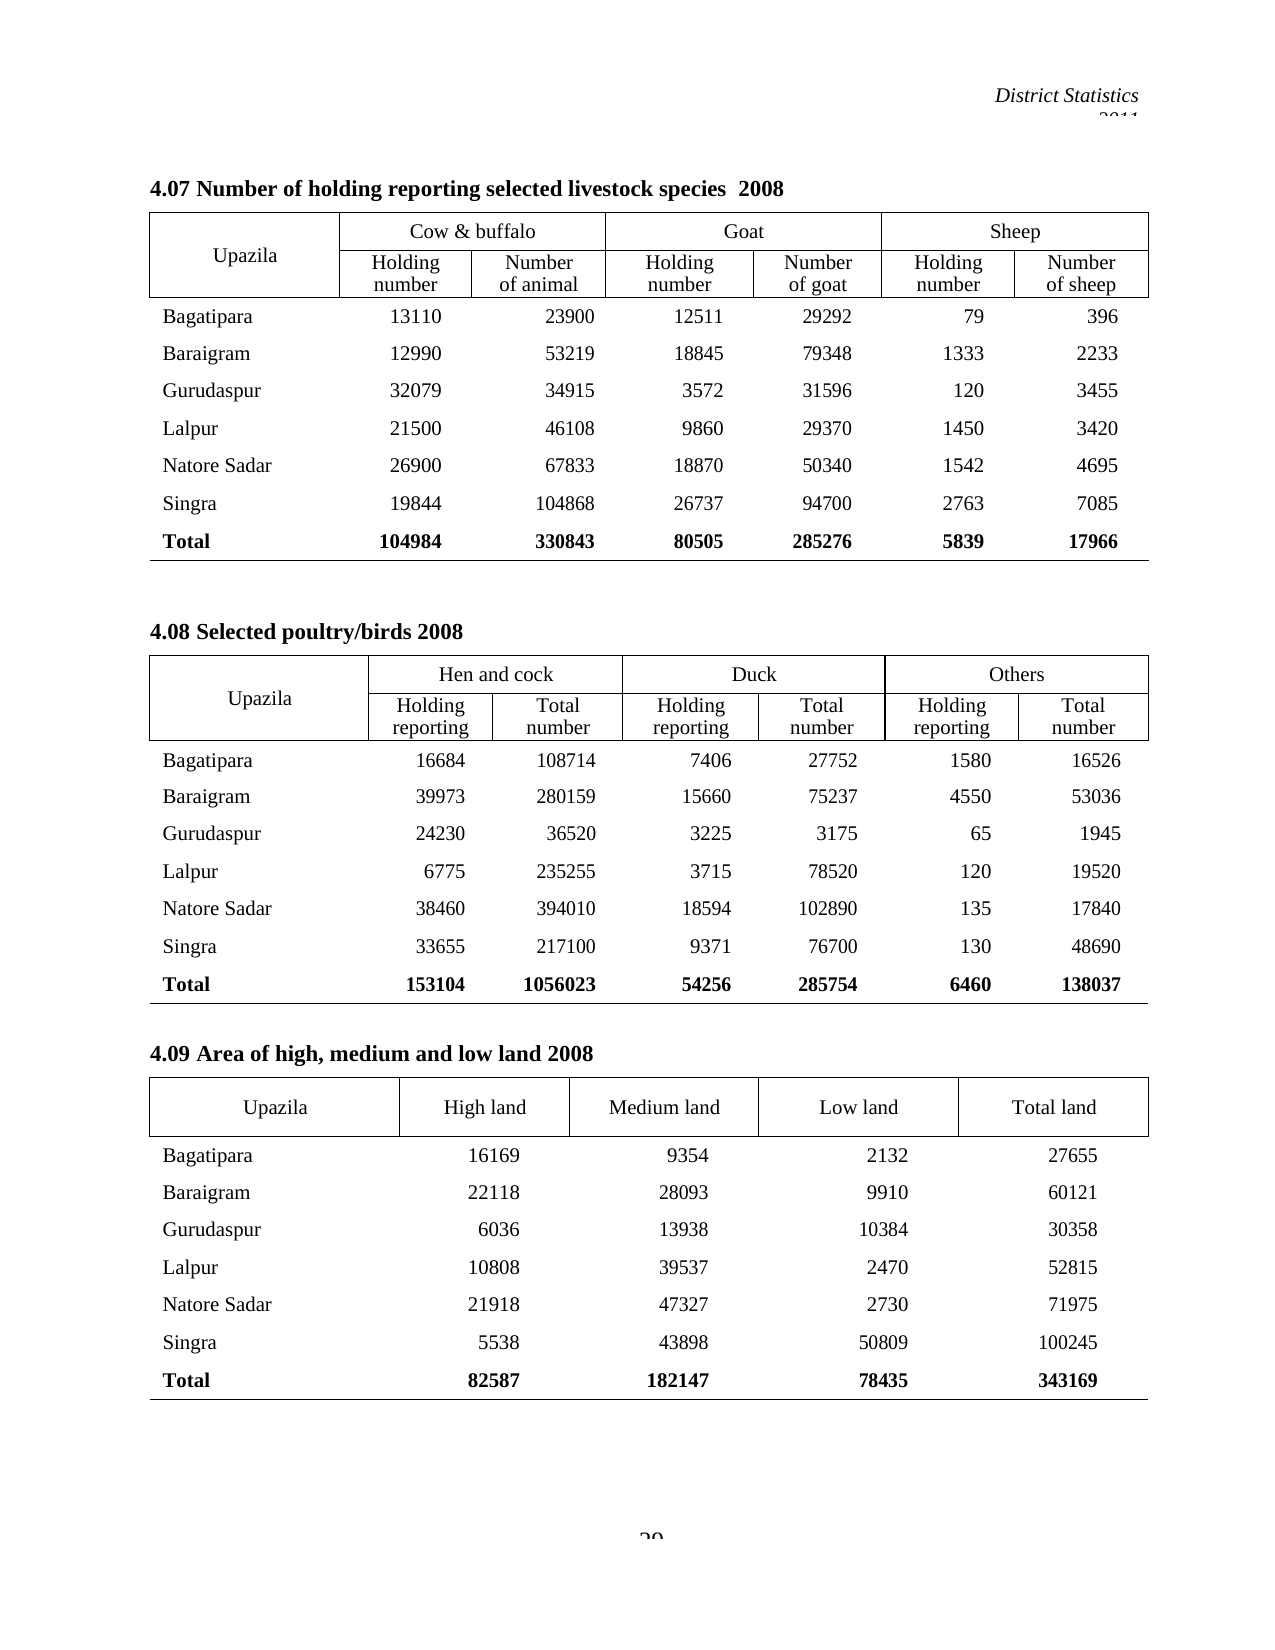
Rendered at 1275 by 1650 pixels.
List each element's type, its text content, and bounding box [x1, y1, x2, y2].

table_header Goat [606, 213, 881, 249]
table_cell Holding number [340, 251, 471, 297]
table_cell 7085 [1014, 485, 1148, 522]
table_cell Number of goat [754, 251, 881, 297]
table_cell 19844 [339, 485, 471, 522]
table_cell 17840 [1018, 890, 1148, 928]
table_cell 24230 [368, 815, 492, 853]
table_cell 2730 [759, 1286, 958, 1323]
table_cell Total number [493, 694, 622, 740]
table_header Duck [623, 656, 884, 692]
table_cell 19520 [1018, 853, 1148, 890]
table_cell 10384 [759, 1211, 958, 1248]
table_header Sheep [882, 213, 1148, 249]
table_header Upazila [150, 213, 339, 297]
table_cell 31596 [754, 372, 882, 409]
table_cell 138037 [1018, 965, 1148, 1003]
table_cell 22118 [400, 1174, 569, 1211]
table_cell 343169 [959, 1361, 1148, 1399]
table_cell 50340 [754, 447, 882, 484]
table_cell 53036 [1018, 778, 1148, 815]
table_cell 32079 [339, 372, 471, 409]
table_cell Number of sheep [1015, 251, 1148, 297]
table_cell Bagatipara [150, 298, 339, 334]
table_cell 9860 [605, 410, 753, 447]
table_cell 1945 [1018, 815, 1148, 853]
table_cell 153104 [368, 965, 492, 1003]
table_cell Bagatipara [150, 741, 368, 778]
table_cell Baraigram [150, 778, 368, 815]
table_cell 102890 [758, 890, 885, 928]
table_cell 21500 [339, 410, 471, 447]
table_cell Number of animal [472, 251, 605, 297]
table_cell 104984 [339, 522, 471, 560]
table_cell 18594 [623, 890, 758, 928]
table_cell Gurudaspur [150, 372, 339, 409]
table_cell Gurudaspur [150, 815, 368, 853]
table_cell 9910 [759, 1174, 958, 1211]
table_cell 394010 [492, 890, 623, 928]
table_cell 1056023 [492, 965, 623, 1003]
table_cell 6460 [885, 965, 1018, 1003]
table_cell 5839 [882, 522, 1014, 560]
table_cell 3572 [605, 372, 753, 409]
table_cell 38460 [368, 890, 492, 928]
table_cell Baraigram [150, 335, 339, 372]
table_cell 3225 [623, 815, 758, 853]
table_cell 120 [885, 853, 1018, 890]
table_cell 13110 [339, 298, 471, 334]
table_header Low land [759, 1078, 958, 1136]
table_cell 3455 [1014, 372, 1148, 409]
table_cell Holding number [606, 251, 753, 297]
table_cell 75237 [758, 778, 885, 815]
table_header High land [400, 1078, 569, 1136]
table_header Upazila [150, 1078, 399, 1136]
table_cell 78520 [758, 853, 885, 890]
table_cell 1450 [882, 410, 1014, 447]
table_cell Lalpur [150, 410, 339, 447]
table_cell 18845 [605, 335, 753, 372]
table_cell Holding reporting [369, 694, 492, 740]
table_cell Lalpur [150, 853, 368, 890]
table_cell 48690 [1018, 928, 1148, 965]
table_cell 15660 [623, 778, 758, 815]
table_cell Lalpur [150, 1249, 400, 1286]
table_cell 285276 [754, 522, 882, 560]
table_cell 217100 [492, 928, 623, 965]
table_cell 330843 [471, 522, 605, 560]
table_cell 50809 [759, 1324, 958, 1361]
table_cell 43898 [569, 1324, 759, 1361]
table_cell 60121 [959, 1174, 1148, 1211]
table_cell 79 [882, 298, 1014, 334]
table_cell 104868 [471, 485, 605, 522]
table_cell 26737 [605, 485, 753, 522]
table_cell 71975 [959, 1286, 1148, 1323]
table_cell 2132 [759, 1137, 958, 1173]
table_cell 235255 [492, 853, 623, 890]
table_cell Bagatipara [150, 1137, 400, 1173]
table_cell Singra [150, 1324, 400, 1361]
table_cell 135 [885, 890, 1018, 928]
table_cell 13938 [569, 1211, 759, 1248]
table_cell Natore Sadar [150, 447, 339, 484]
table_cell 280159 [492, 778, 623, 815]
table_cell 46108 [471, 410, 605, 447]
table_cell 54256 [623, 965, 758, 1003]
table_cell 108714 [492, 741, 623, 778]
table_cell 6775 [368, 853, 492, 890]
table_cell Total [150, 522, 339, 560]
table_cell Total [150, 965, 368, 1003]
table_cell 29292 [754, 298, 882, 334]
table_cell Baraigram [150, 1174, 400, 1211]
table_cell 2233 [1014, 335, 1148, 372]
table_header Hen and cock [369, 656, 622, 692]
table_cell 18870 [605, 447, 753, 484]
table_cell Gurudaspur [150, 1211, 400, 1248]
table_cell 16526 [1018, 741, 1148, 778]
table_cell 39537 [569, 1249, 759, 1286]
list Area of high, medium and low land 2008 [150, 1040, 1179, 1067]
table_cell 27655 [959, 1137, 1148, 1173]
table_cell 26900 [339, 447, 471, 484]
table_cell Total number [759, 694, 884, 740]
table_cell 10808 [400, 1249, 569, 1286]
table_cell 120 [882, 372, 1014, 409]
table_cell 79348 [754, 335, 882, 372]
table_header Total land [959, 1078, 1148, 1136]
table_cell 12511 [605, 298, 753, 334]
table_cell 182147 [569, 1361, 759, 1399]
table_cell Singra [150, 928, 368, 965]
table_cell Holding reporting [623, 694, 758, 740]
table_cell 65 [885, 815, 1018, 853]
table_cell 30358 [959, 1211, 1148, 1248]
table_cell 3715 [623, 853, 758, 890]
table_cell 4695 [1014, 447, 1148, 484]
table_header Upazila [150, 656, 368, 740]
table_cell 27752 [758, 741, 885, 778]
table_cell 12990 [339, 335, 471, 372]
table_cell 78435 [759, 1361, 958, 1399]
table_cell 1542 [882, 447, 1014, 484]
table_cell Singra [150, 485, 339, 522]
table_cell 33655 [368, 928, 492, 965]
table_cell 4550 [885, 778, 1018, 815]
table_cell 3175 [758, 815, 885, 853]
table_cell 94700 [754, 485, 882, 522]
table_cell 100245 [959, 1324, 1148, 1361]
table_cell 28093 [569, 1174, 759, 1211]
table_cell 3420 [1014, 410, 1148, 447]
table_cell Natore Sadar [150, 1286, 400, 1323]
table_cell 16169 [400, 1137, 569, 1173]
table_cell 1580 [885, 741, 1018, 778]
table_cell 29370 [754, 410, 882, 447]
list Number of holding reporting selected livestock species 2008 [150, 175, 1179, 201]
table_cell 2470 [759, 1249, 958, 1286]
table_cell 7406 [623, 741, 758, 778]
table_cell 2763 [882, 485, 1014, 522]
table_cell 53219 [471, 335, 605, 372]
table_cell 36520 [492, 815, 623, 853]
table_cell 130 [885, 928, 1018, 965]
table_cell 285754 [758, 965, 885, 1003]
table_cell 9354 [569, 1137, 759, 1173]
list Selected poultry/birds 2008 [150, 618, 1179, 644]
table_cell Holding number [882, 251, 1014, 297]
table_cell 6036 [400, 1211, 569, 1248]
table_header Medium land [570, 1078, 758, 1136]
table_cell 23900 [471, 298, 605, 334]
table_cell 34915 [471, 372, 605, 409]
table_cell Holding reporting [886, 694, 1018, 740]
table_cell 82587 [400, 1361, 569, 1399]
table_cell Total number [1019, 694, 1148, 740]
table_header Others [886, 656, 1148, 692]
table_cell 1333 [882, 335, 1014, 372]
table_cell 21918 [400, 1286, 569, 1323]
table_cell 16684 [368, 741, 492, 778]
table_cell 396 [1014, 298, 1148, 334]
table_cell Natore Sadar [150, 890, 368, 928]
table_cell 17966 [1014, 522, 1148, 560]
table_cell 47327 [569, 1286, 759, 1323]
table_header Cow & buffalo [340, 213, 605, 249]
table_cell 80505 [605, 522, 753, 560]
table_cell 76700 [758, 928, 885, 965]
table_cell 39973 [368, 778, 492, 815]
table_cell 9371 [623, 928, 758, 965]
table_cell 67833 [471, 447, 605, 484]
table_cell 5538 [400, 1324, 569, 1361]
table_cell 52815 [959, 1249, 1148, 1286]
table_cell Total [150, 1361, 400, 1399]
